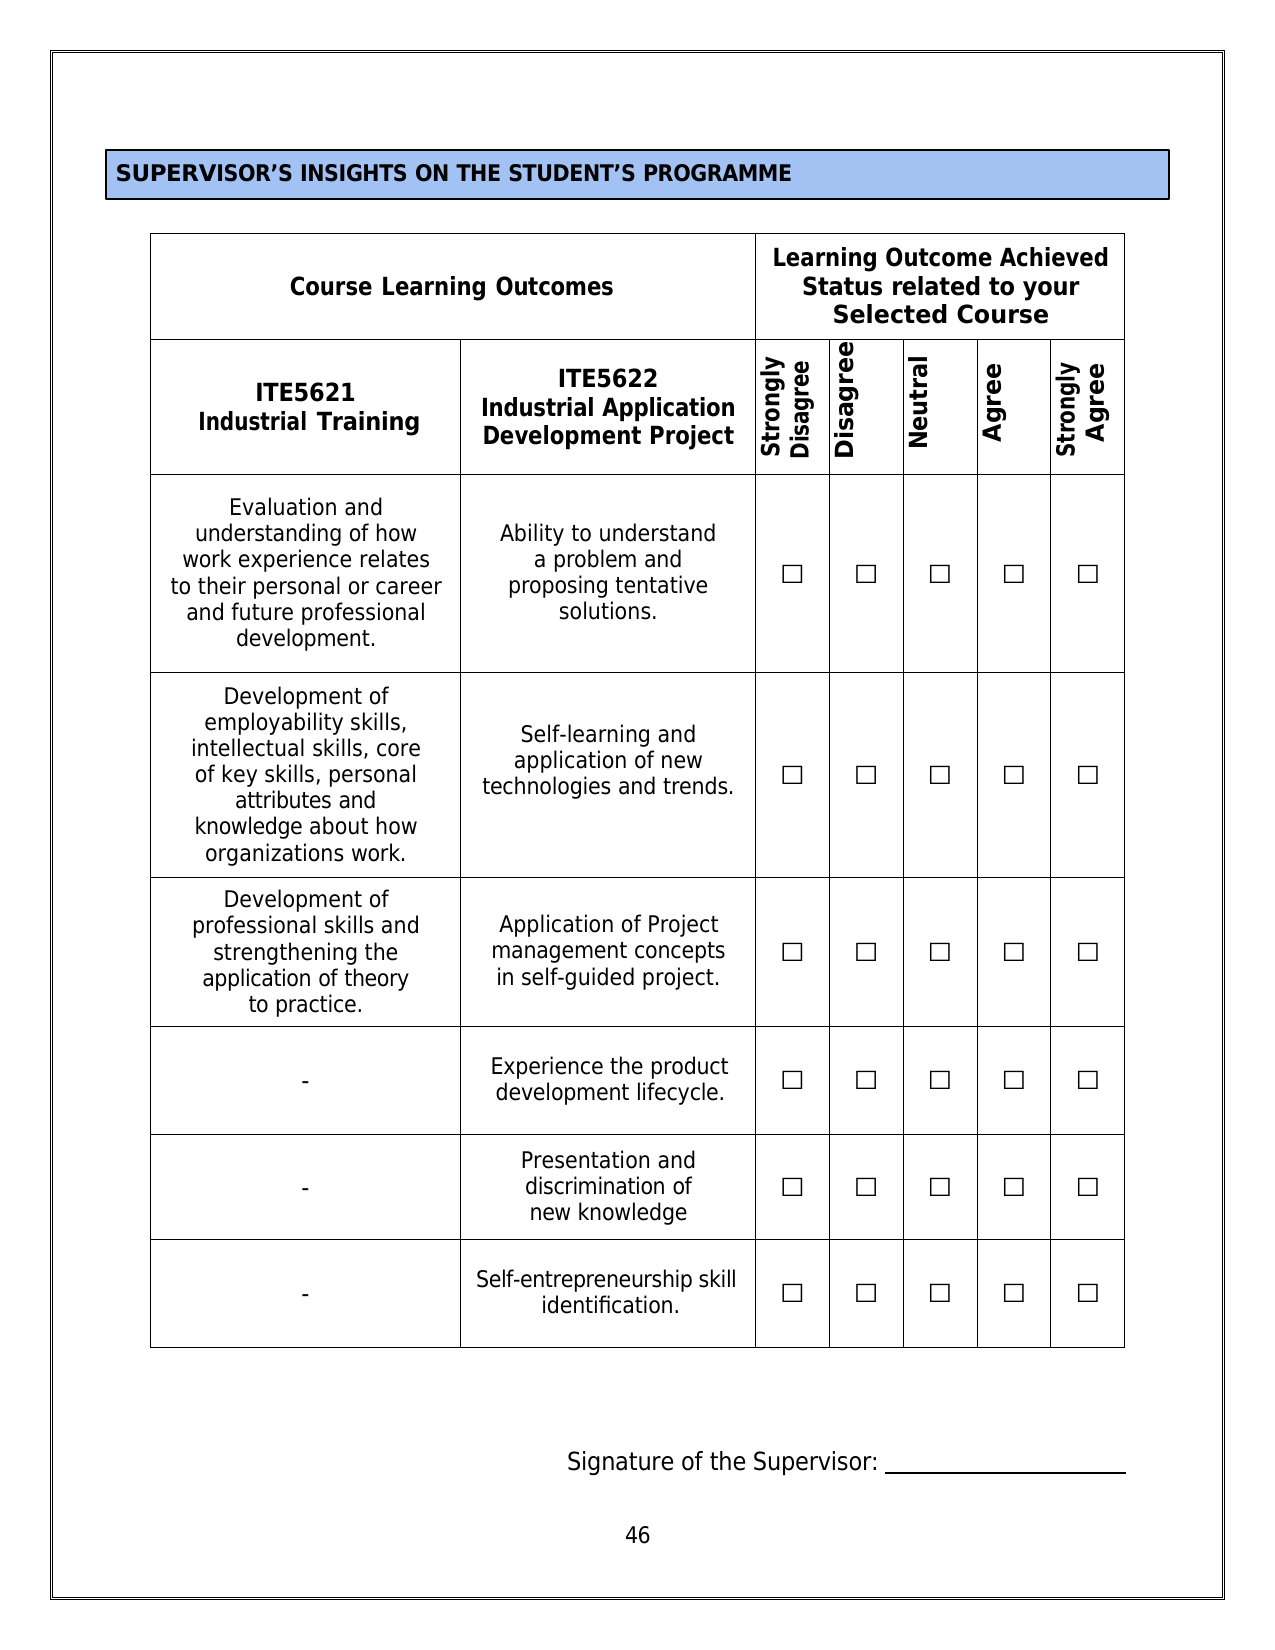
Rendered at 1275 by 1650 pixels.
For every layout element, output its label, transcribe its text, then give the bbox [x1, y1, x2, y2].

table_cell Evaluation and understanding of how work experience relates to their personal or career and future professional development. [151, 475, 460, 672]
table_cell Agree [978, 340, 1050, 474]
table_cell ☐ [978, 1135, 1050, 1238]
table_cell Neutral [904, 340, 977, 474]
table_header Course Learning Outcomes [151, 234, 755, 339]
table_cell ☐ [904, 1135, 977, 1238]
table_cell Presentation and discrimination of new knowledge [461, 1135, 755, 1238]
table_cell ☐ [978, 673, 1050, 877]
table_cell ☐ [756, 1027, 829, 1134]
table_cell ☐ [830, 1027, 903, 1134]
table_cell Development of professional skills and strengthening the application of theory to practice. [151, 878, 460, 1026]
table_cell ☐ [978, 1240, 1050, 1347]
table_cell ☐ [978, 878, 1050, 1026]
table_cell Development of employability skills, intellectual skills, core of key skills, personal attributes and knowledge about how organizations work. [151, 673, 460, 877]
table_cell ☐ [904, 1027, 977, 1134]
table_cell ☐ [904, 673, 977, 877]
table_cell ☐ [904, 475, 977, 672]
table_cell Experience the product development lifecycle. [461, 1027, 755, 1134]
table_cell ☐ [830, 1135, 903, 1238]
table_cell Application of Project management concepts in self-guided project. [461, 878, 755, 1026]
table_cell Self-learning and application of new technologies and trends. [461, 673, 755, 877]
table_cell ☐ [830, 1240, 903, 1347]
table_cell ☐ [756, 1135, 829, 1238]
text Signature of the Supervisor: [567, 1447, 1210, 1476]
table_cell Disagree [830, 340, 903, 474]
table_cell - [151, 1135, 460, 1238]
table_cell Ability to understand a problem and proposing tentative solutions. [461, 475, 755, 672]
table_cell ☐ [1051, 1135, 1124, 1238]
table_cell ☐ [904, 878, 977, 1026]
table_cell ☐ [830, 673, 903, 877]
table_cell ☐ [978, 1027, 1050, 1134]
table_cell ☐ [830, 475, 903, 672]
table_cell ☐ [1051, 878, 1124, 1026]
table_cell Strongly Agree [1051, 340, 1124, 474]
table_cell ITE5621 Industrial Training [151, 340, 460, 474]
table_cell ☐ [756, 673, 829, 877]
table_cell ☐ [756, 475, 829, 672]
table_cell Self-entrepreneurship skill identification. [461, 1240, 755, 1347]
table_cell ☐ [1051, 1240, 1124, 1347]
table_cell ☐ [1051, 1027, 1124, 1134]
table_cell ☐ [1051, 673, 1124, 877]
table_cell ☐ [756, 878, 829, 1026]
table_cell ☐ [830, 878, 903, 1026]
table_cell Strongly Disagree [756, 340, 829, 474]
table_cell ☐ [904, 1240, 977, 1347]
table_cell ITE5622 Industrial Application Development Project [461, 340, 755, 474]
table_cell ☐ [978, 475, 1050, 672]
table_header Learning Outcome Achieved Status related to your Selected Course [756, 234, 1124, 339]
table_cell - [151, 1027, 460, 1134]
table_cell - [151, 1240, 460, 1347]
table_cell ☐ [756, 1240, 829, 1347]
table_cell ☐ [1051, 475, 1124, 672]
